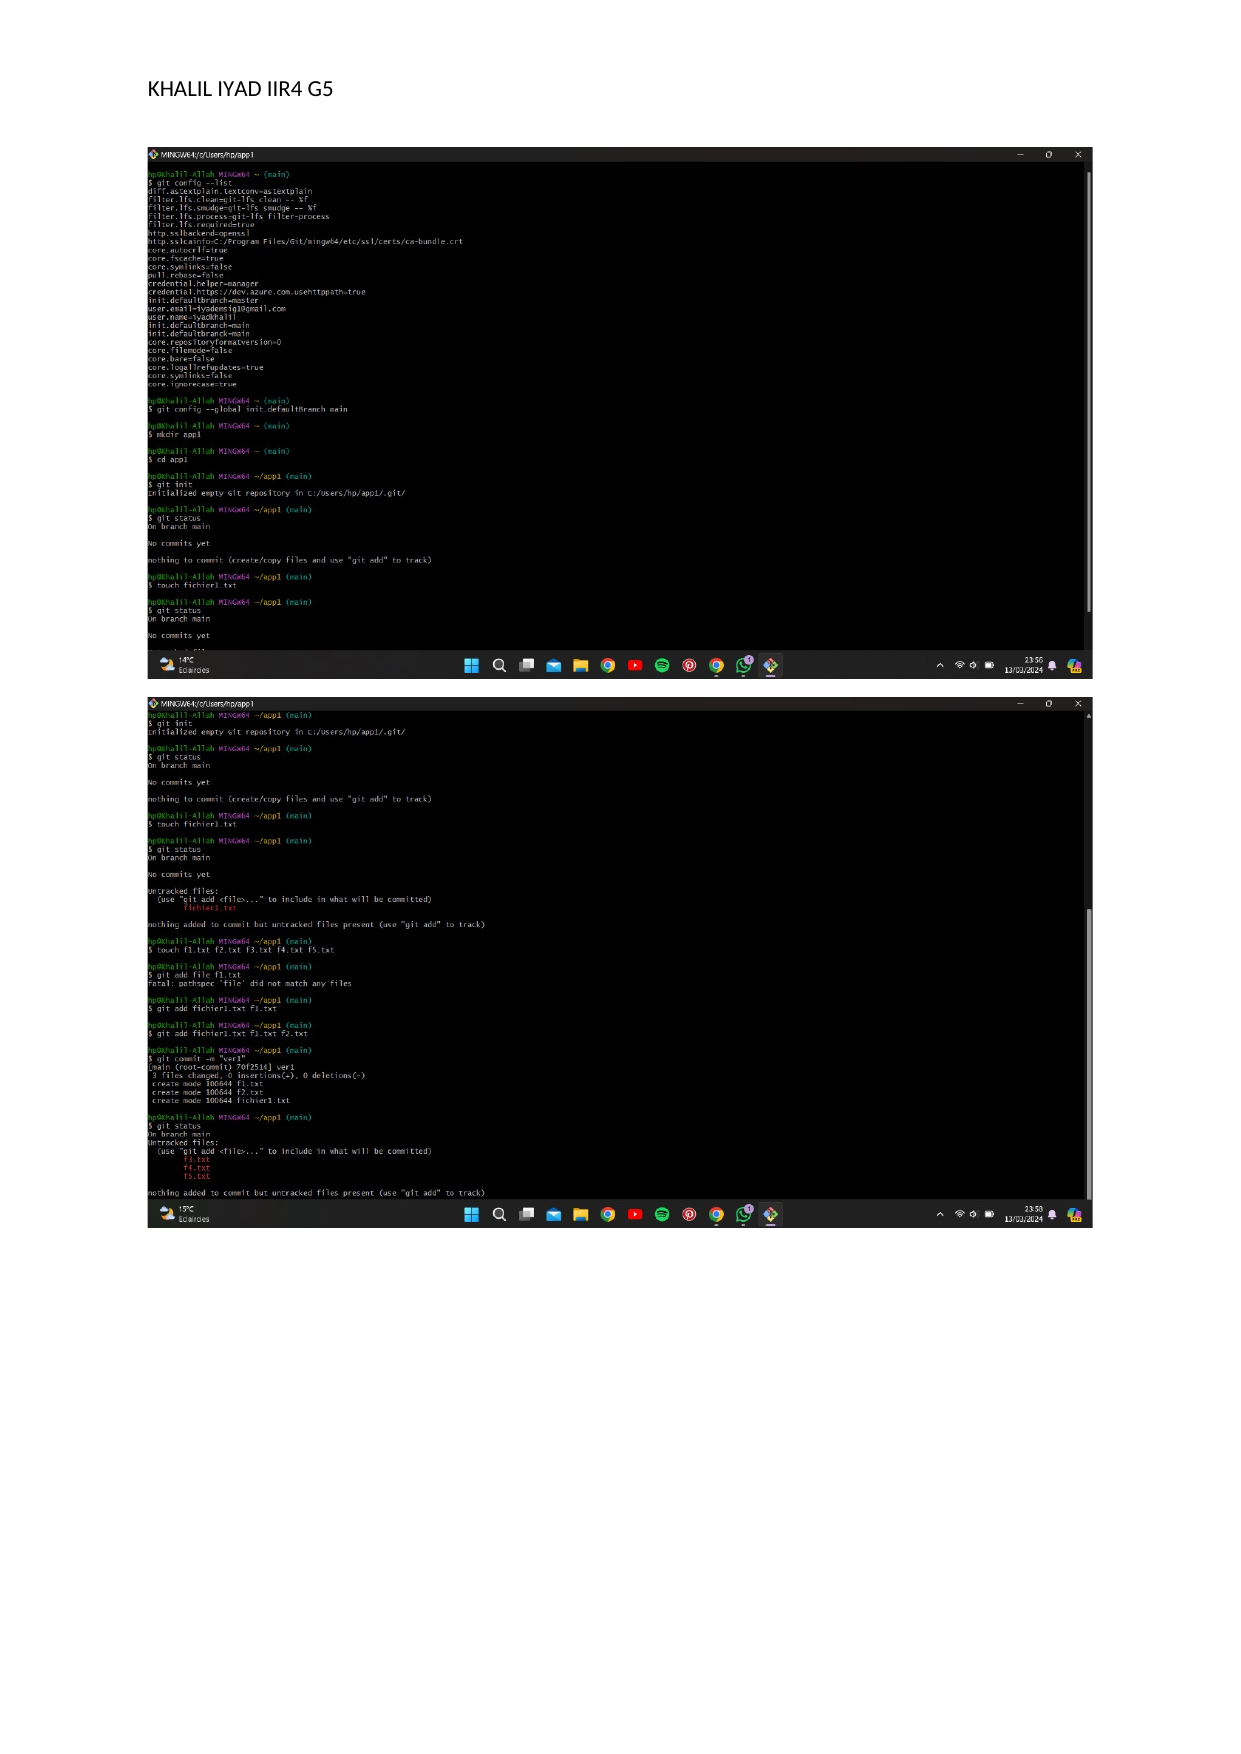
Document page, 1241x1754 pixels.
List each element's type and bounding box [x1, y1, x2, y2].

picture [147, 697, 1093, 1228]
picture [147, 147, 1093, 679]
